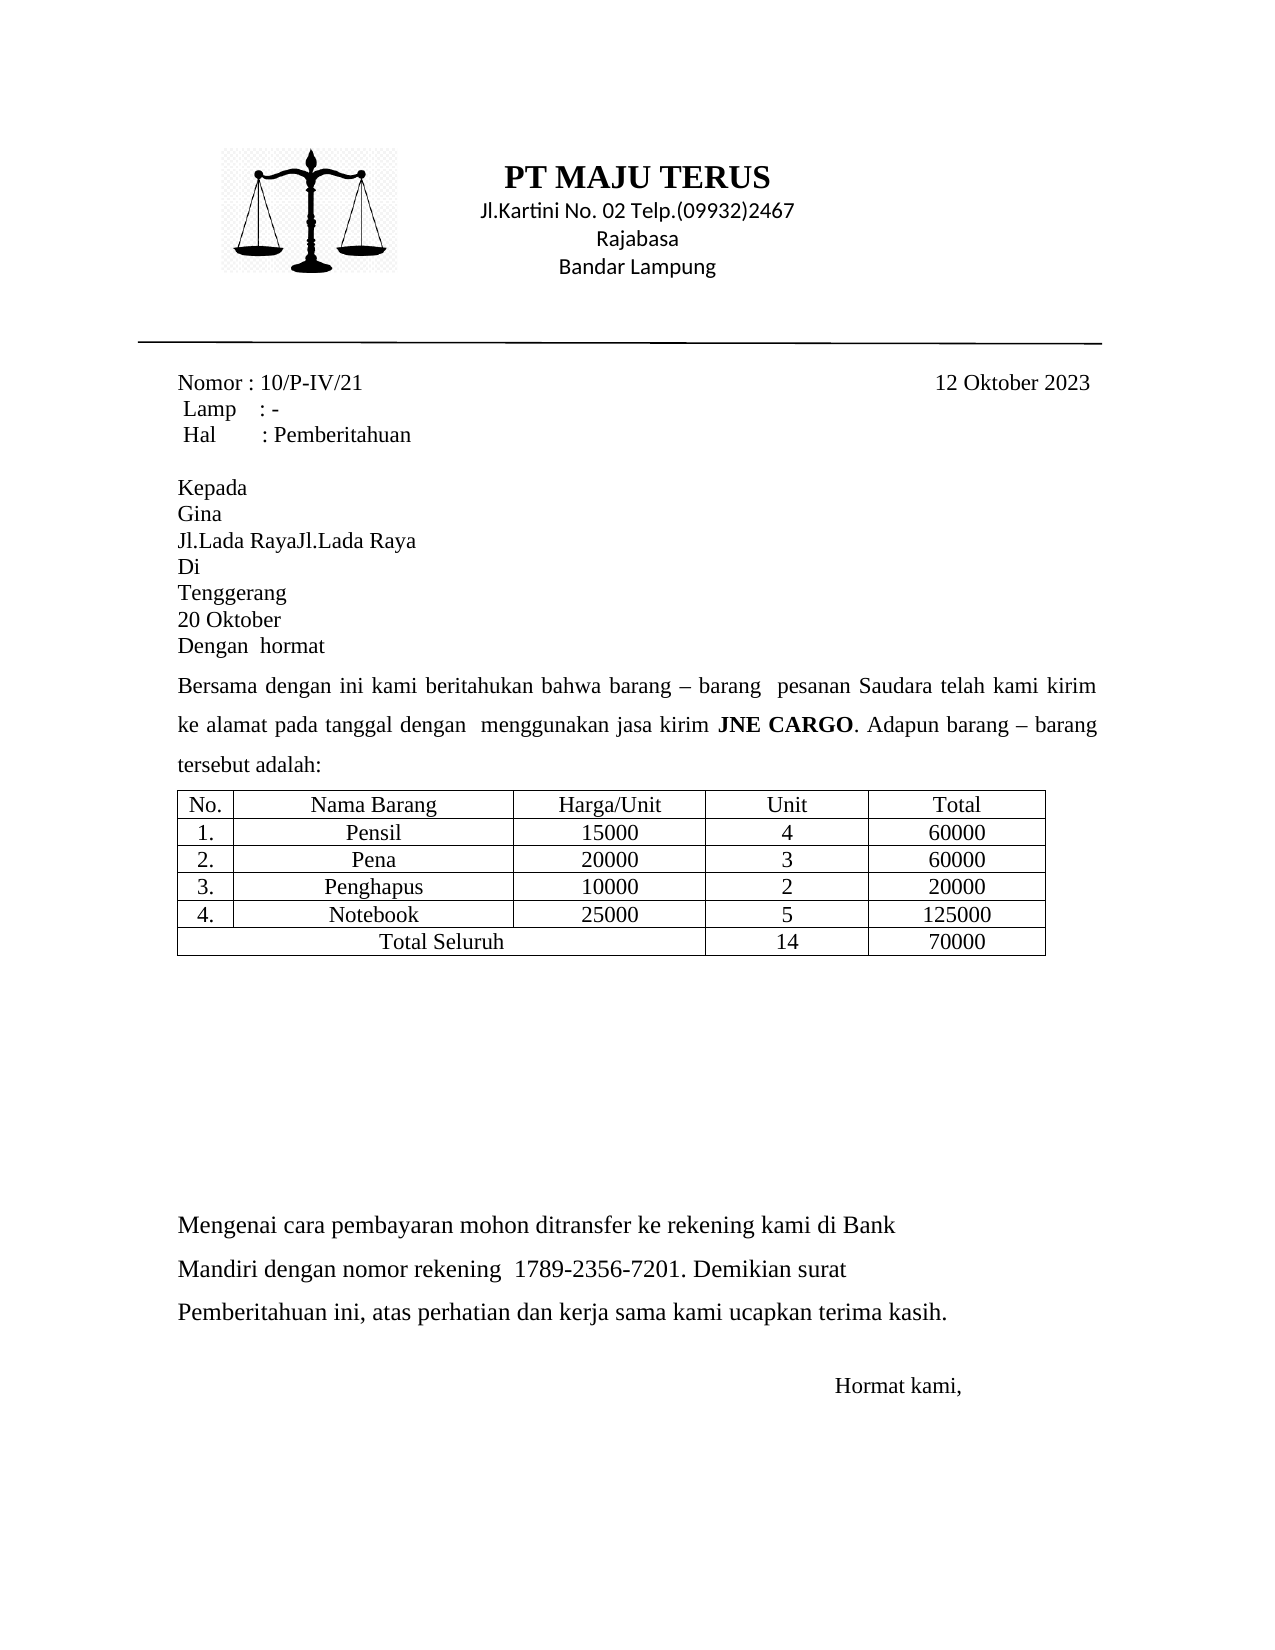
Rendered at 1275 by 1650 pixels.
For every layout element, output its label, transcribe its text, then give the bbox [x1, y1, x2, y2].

text Mengenai cara pembayaran mohon ditransfer ke rekening kami di Bank [177, 1211, 1098, 1239]
table_cell Notebook [234, 901, 513, 927]
table_cell Penghapus [234, 873, 513, 900]
text Hal : Pemberitahuan [177, 421, 1098, 448]
table_header No. [178, 791, 233, 817]
table_cell Total Seluruh [178, 928, 705, 954]
table_cell 60000 [869, 846, 1045, 872]
table_cell 2 [706, 873, 868, 900]
table_cell 1. [178, 819, 233, 845]
table_cell 125000 [869, 901, 1045, 927]
table_cell 2. [178, 846, 233, 872]
text Bersama dengan ini kami beritahukan bahwa barang – barang pesanan Saudara telah kami kirim ke alamat pada tanggal dengan menggunakan jasa kirim JNE CARGO. Adapun barang – barang tersebut adalah: [177, 672, 1098, 777]
text Gina [177, 500, 1098, 527]
text Kepada [177, 474, 1098, 500]
table_cell 5 [706, 901, 868, 927]
table_header Nama Barang [234, 791, 513, 817]
text Dengan hormat [177, 632, 1098, 658]
table_cell 60000 [869, 819, 1045, 845]
table_cell Pensil [234, 819, 513, 845]
text Nomor : 10/P-IV/21 12 Oktober 2023 [177, 369, 1098, 395]
text Pemberitahuan ini, atas perhatian dan kerja sama kami ucapkan terima kasih. [177, 1297, 1098, 1326]
text Mandiri dengan nomor rekening 1789-2356-7201. Demikian surat [177, 1254, 1098, 1282]
table_cell 265000 [869, 928, 1045, 954]
text Jl.Lada RayaJl.Lada Raya [177, 527, 1098, 553]
table_cell 15000 [514, 819, 705, 845]
table_cell 4. [178, 901, 233, 927]
picture [221, 148, 398, 273]
text Hormat kami, [177, 1372, 1098, 1398]
table_cell 20000 [514, 846, 705, 872]
text Tenggerang [177, 579, 1098, 606]
table_header Total [869, 791, 1045, 817]
table_cell 3. [178, 873, 233, 900]
text 20 Oktober [177, 606, 1098, 632]
table_cell Pena [234, 846, 513, 872]
table_header Harga/Unit [514, 791, 705, 817]
table_cell 10000 [514, 873, 705, 900]
text Lamp : - [177, 395, 1098, 421]
text Di [177, 553, 1098, 579]
table_cell 25000 [514, 901, 705, 927]
table_cell 14 [706, 928, 868, 954]
table_cell 4 [706, 819, 868, 845]
table_cell 3 [706, 846, 868, 872]
table_header Unit [706, 791, 868, 817]
table_cell 20000 [869, 873, 1045, 900]
